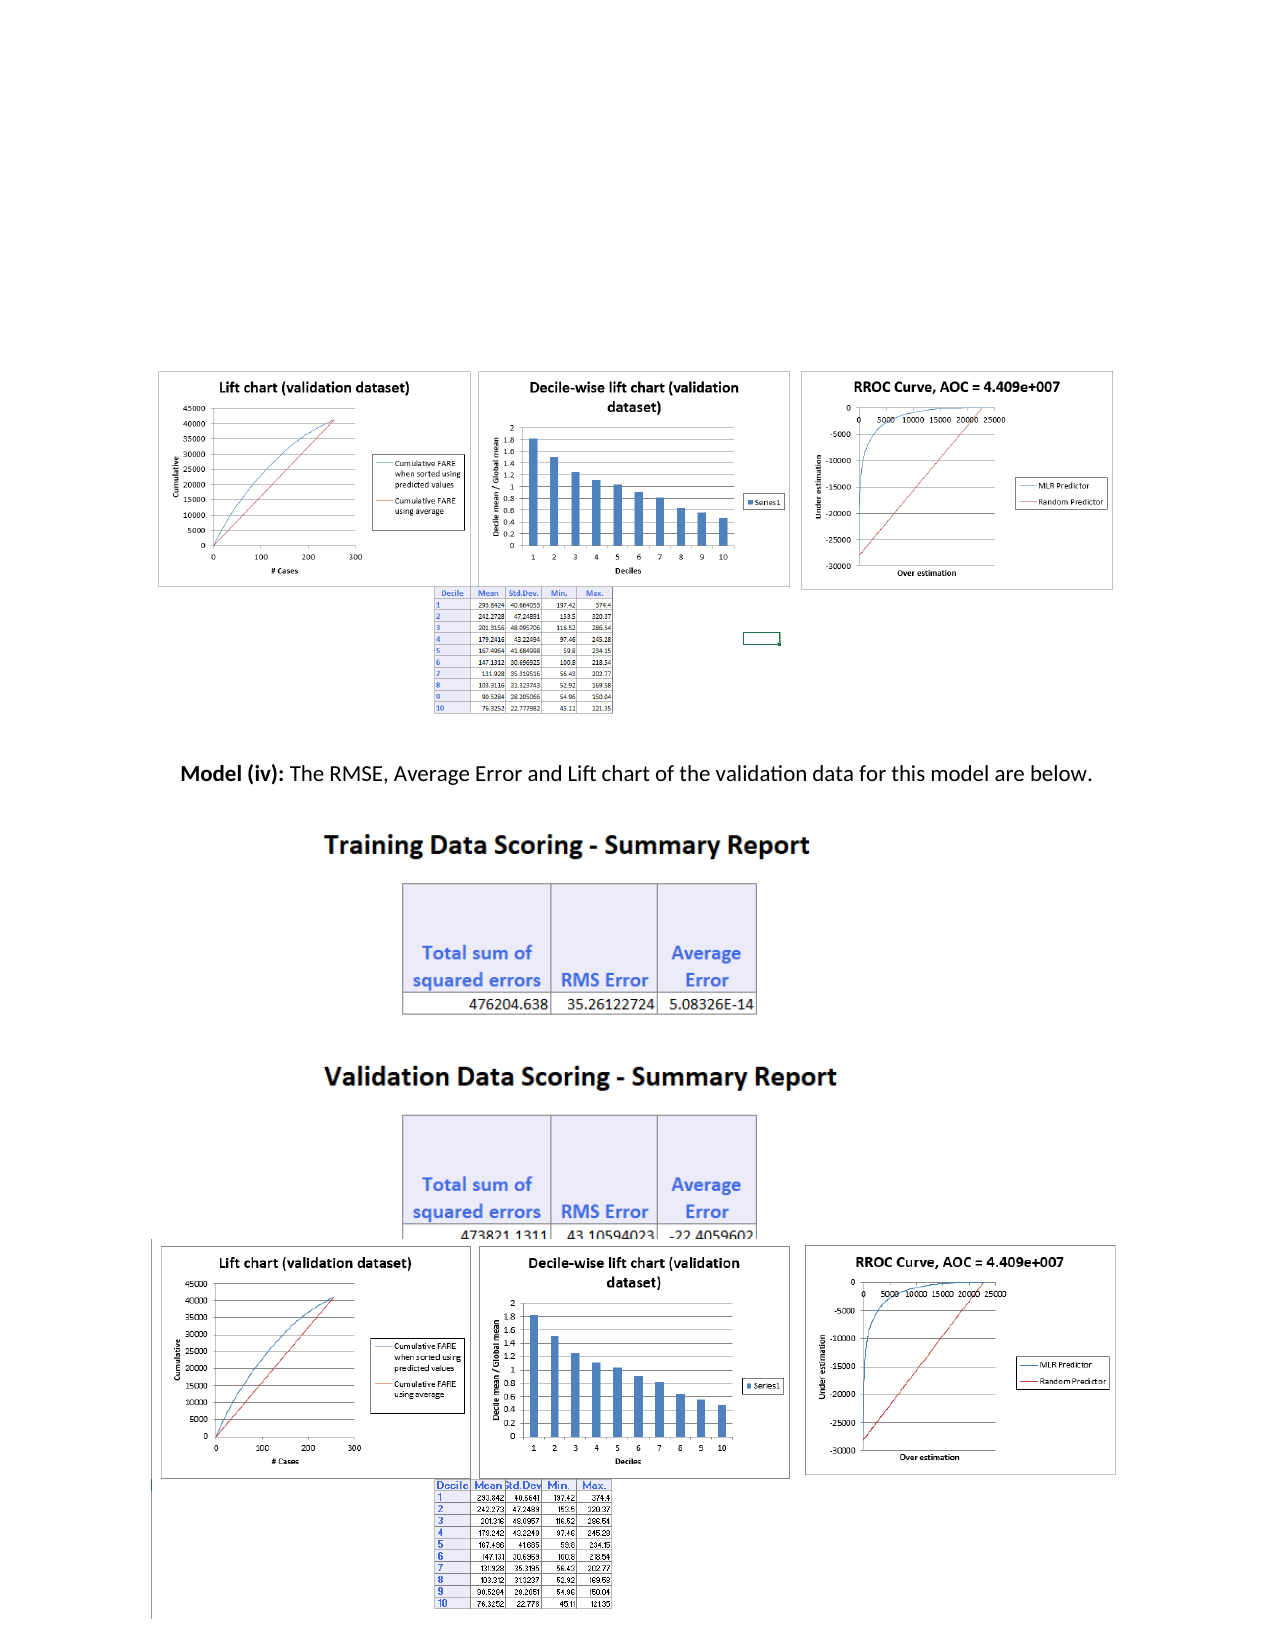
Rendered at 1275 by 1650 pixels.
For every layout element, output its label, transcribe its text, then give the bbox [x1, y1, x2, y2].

picture [150, 367, 1125, 719]
text Model (iv): The RMSE, Average Error and Lift chart of the validation data for this model are below. [150, 759, 1125, 787]
picture [151, 806, 1125, 1619]
